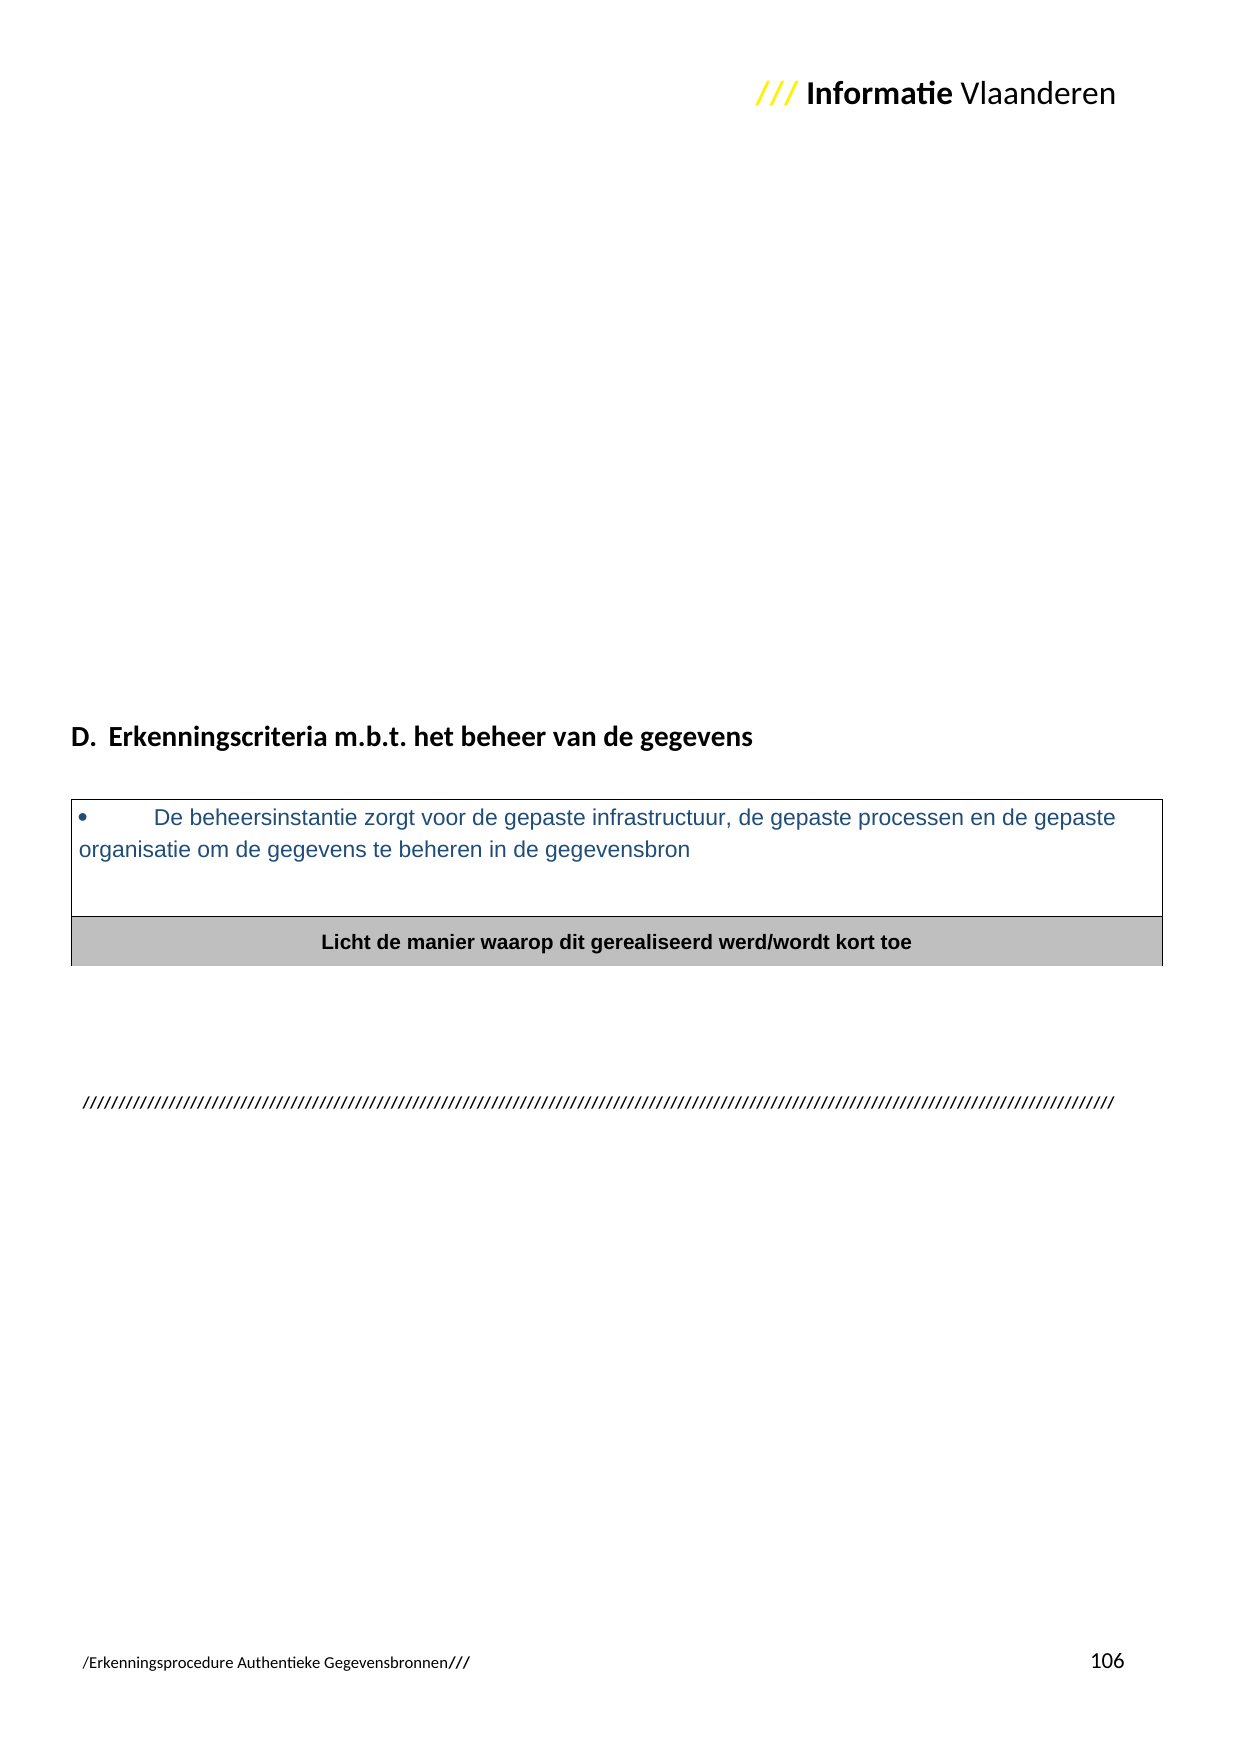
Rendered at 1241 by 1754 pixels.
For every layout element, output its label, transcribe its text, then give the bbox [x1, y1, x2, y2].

table_cell Licht de manier waarop dit gerealiseerd werd/wordt kort toe [72, 917, 1162, 966]
table_header De beheersinstantie zorgt voor de gepaste infrastructuur, de gepaste processen en de gepaste organisatie om de gegevens te beheren in de gegevensbron [72, 800, 1162, 916]
subtitle Erkenningscriteria m.b.t. het beheer van de gegevens [71, 718, 1155, 754]
